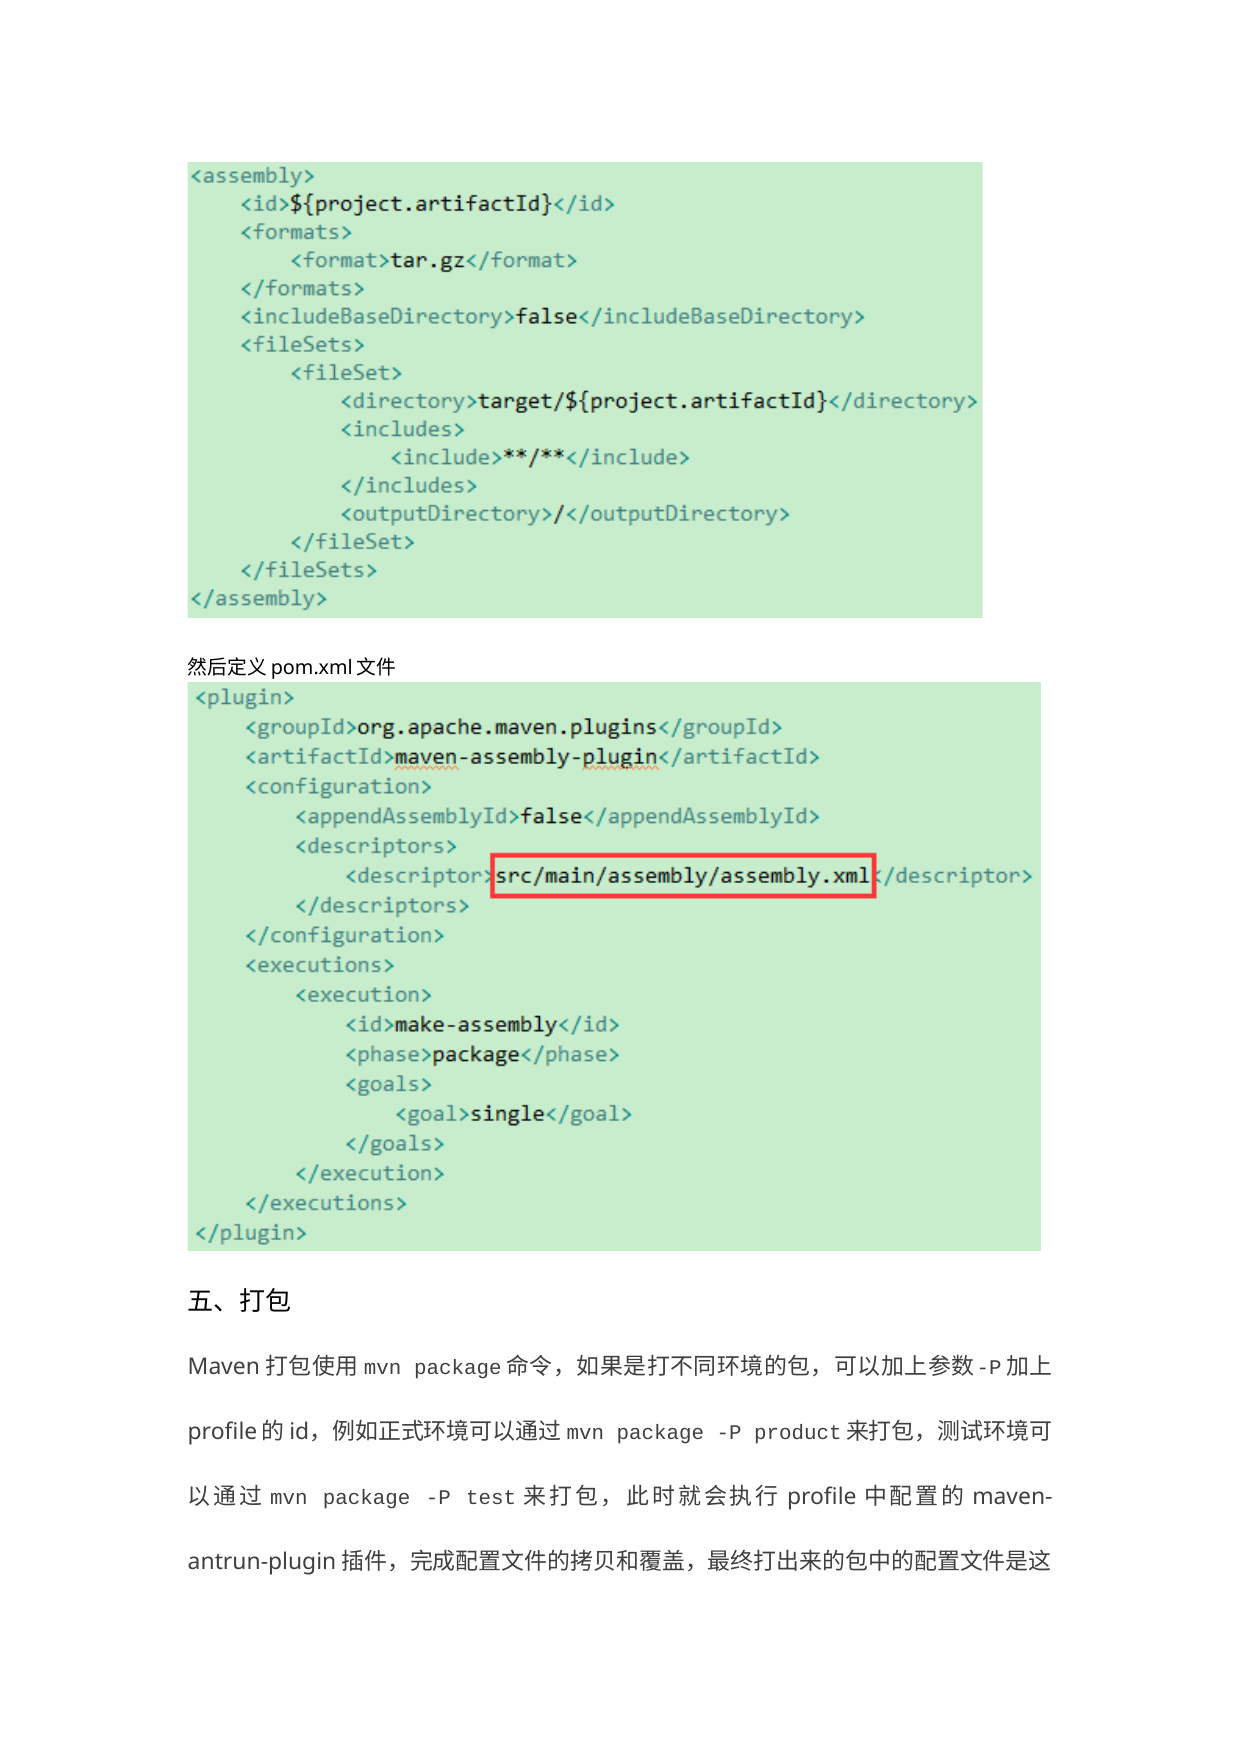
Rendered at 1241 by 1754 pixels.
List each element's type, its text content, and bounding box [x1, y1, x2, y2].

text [187, 1332, 1053, 1592]
text 然后定义pom.xml文件 [187, 649, 1053, 682]
text 五、打包 [187, 1267, 1053, 1332]
picture [187, 162, 983, 618]
picture [187, 682, 1041, 1251]
